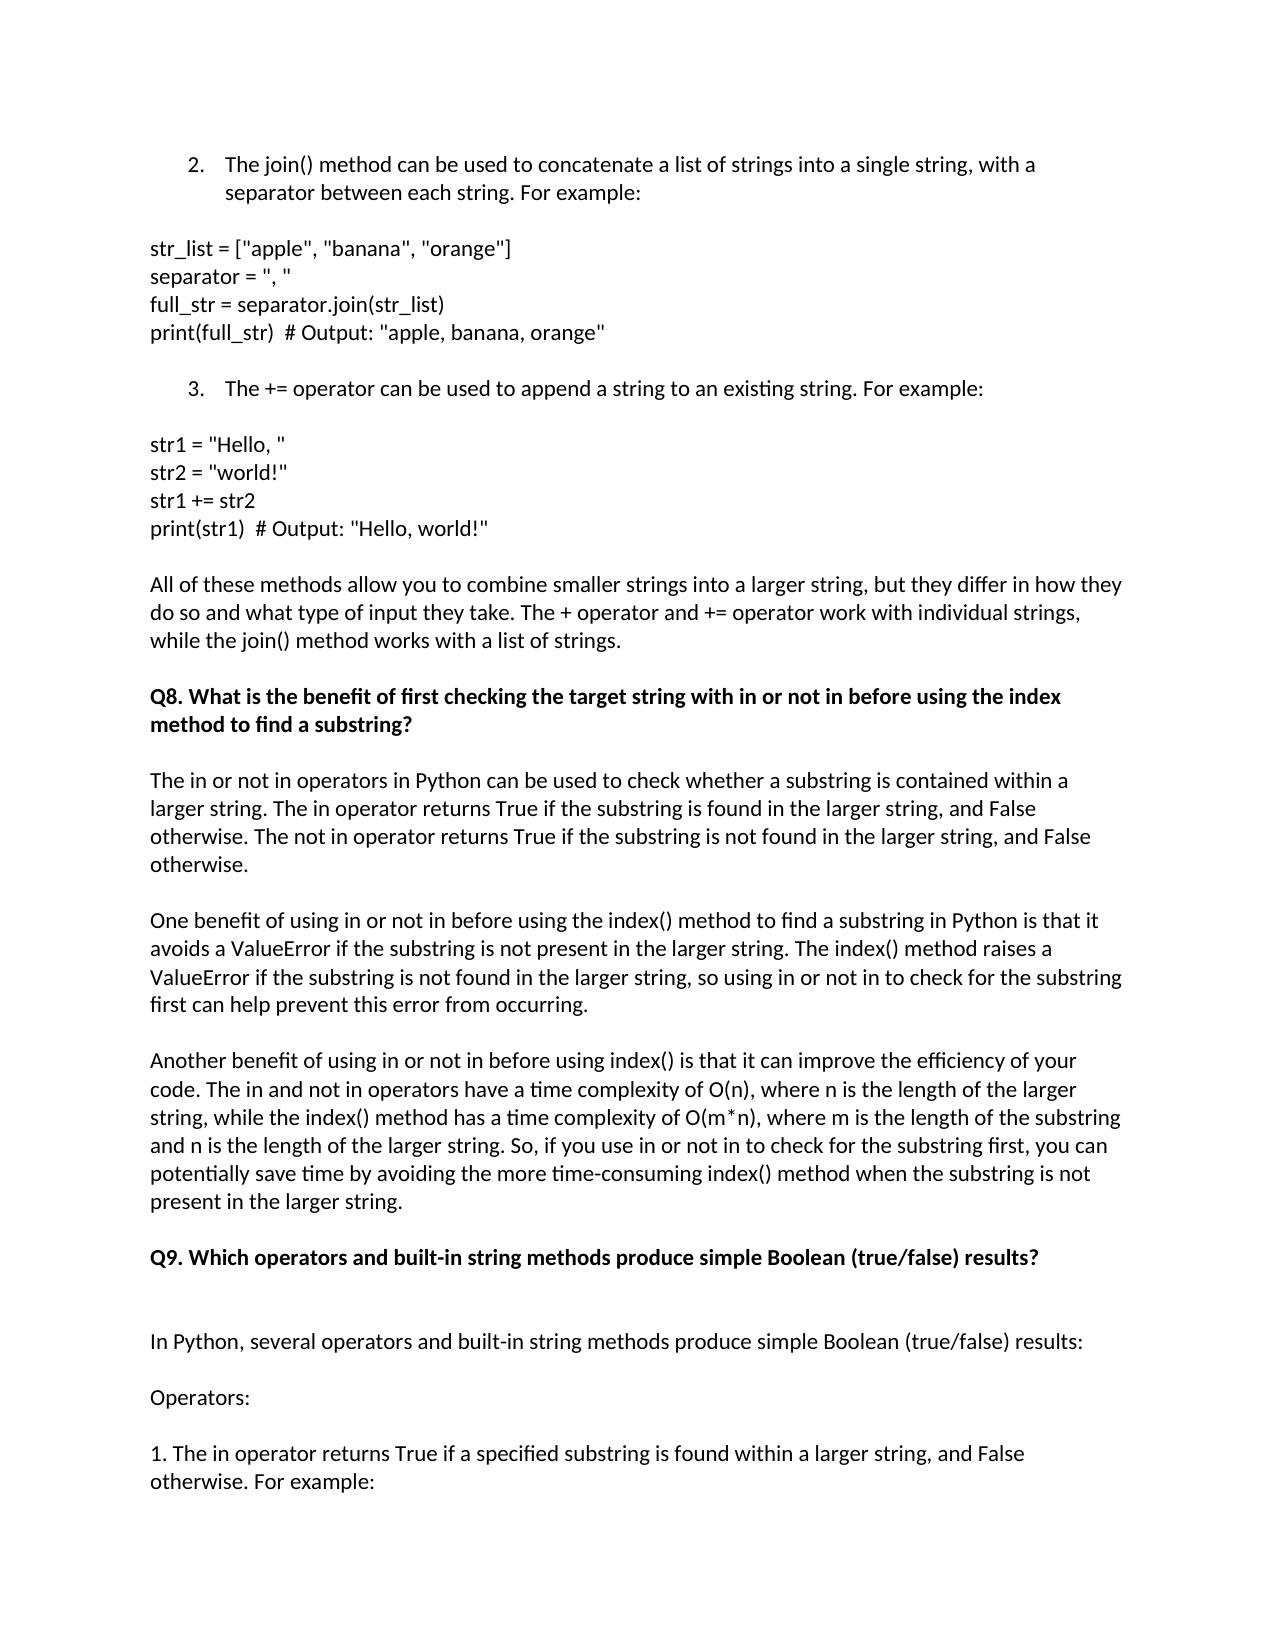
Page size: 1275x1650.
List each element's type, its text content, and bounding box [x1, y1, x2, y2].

text Another benefit of using in or not in before using index() is that it can improve the efficiency of your code. The in and not in operators have a time complexity of O(n), where n is the length of the larger string, while the index() method has a time complexity of O(m*n), where m is the length of the substring and n is the length of the larger string. So, if you use in or not in to check for the substring first, you can potentially save time by avoiding the more time-consuming index() method when the substring is not present in the larger string. [150, 1047, 1125, 1215]
text print(str1) # Output: "Hello, world!" [150, 514, 1125, 542]
text print(full_str) # Output: "apple, banana, orange" [150, 318, 1125, 346]
text All of these methods allow you to combine smaller strings into a larger string, but they differ in how they do so and what type of input they take. The + operator and += operator work with individual strings, while the join() method works with a list of strings. [150, 570, 1125, 654]
text str_list = ["apple", "banana", "orange"] [150, 234, 1125, 262]
list The += operator can be used to append a string to an existing string. For example: [187, 374, 1125, 402]
text str2 = "world!" [150, 458, 1125, 486]
text Q9. Which operators and built-in string methods produce simple Boolean (true/false) results? [150, 1243, 1125, 1271]
text separator = ", " [150, 262, 1125, 290]
text str1 = "Hello, " [150, 430, 1125, 458]
text 1. The in operator returns True if a specified substring is found within a larger string, and False otherwise. For example: [150, 1439, 1125, 1495]
list The join() method can be used to concatenate a list of strings into a single string, with a separator between each string. For example: [187, 150, 1125, 206]
text The in or not in operators in Python can be used to check whether a substring is contained within a larger string. The in operator returns True if the substring is found in the larger string, and False otherwise. The not in operator returns True if the substring is not found in the larger string, and False otherwise. [150, 766, 1125, 878]
text str1 += str2 [150, 486, 1125, 514]
text Q8. What is the benefit of first checking the target string with in or not in before using the index method to find a substring? [150, 682, 1125, 738]
text In Python, several operators and built-in string methods produce simple Boolean (true/false) results: [150, 1327, 1125, 1355]
text One benefit of using in or not in before using the index() method to find a substring in Python is that it avoids a ValueError if the substring is not present in the larger string. The index() method raises a ValueError if the substring is not found in the larger string, so using in or not in to check for the substring first can help prevent this error from occurring. [150, 907, 1125, 1019]
text full_str = separator.join(str_list) [150, 290, 1125, 318]
text Operators: [150, 1383, 1125, 1411]
